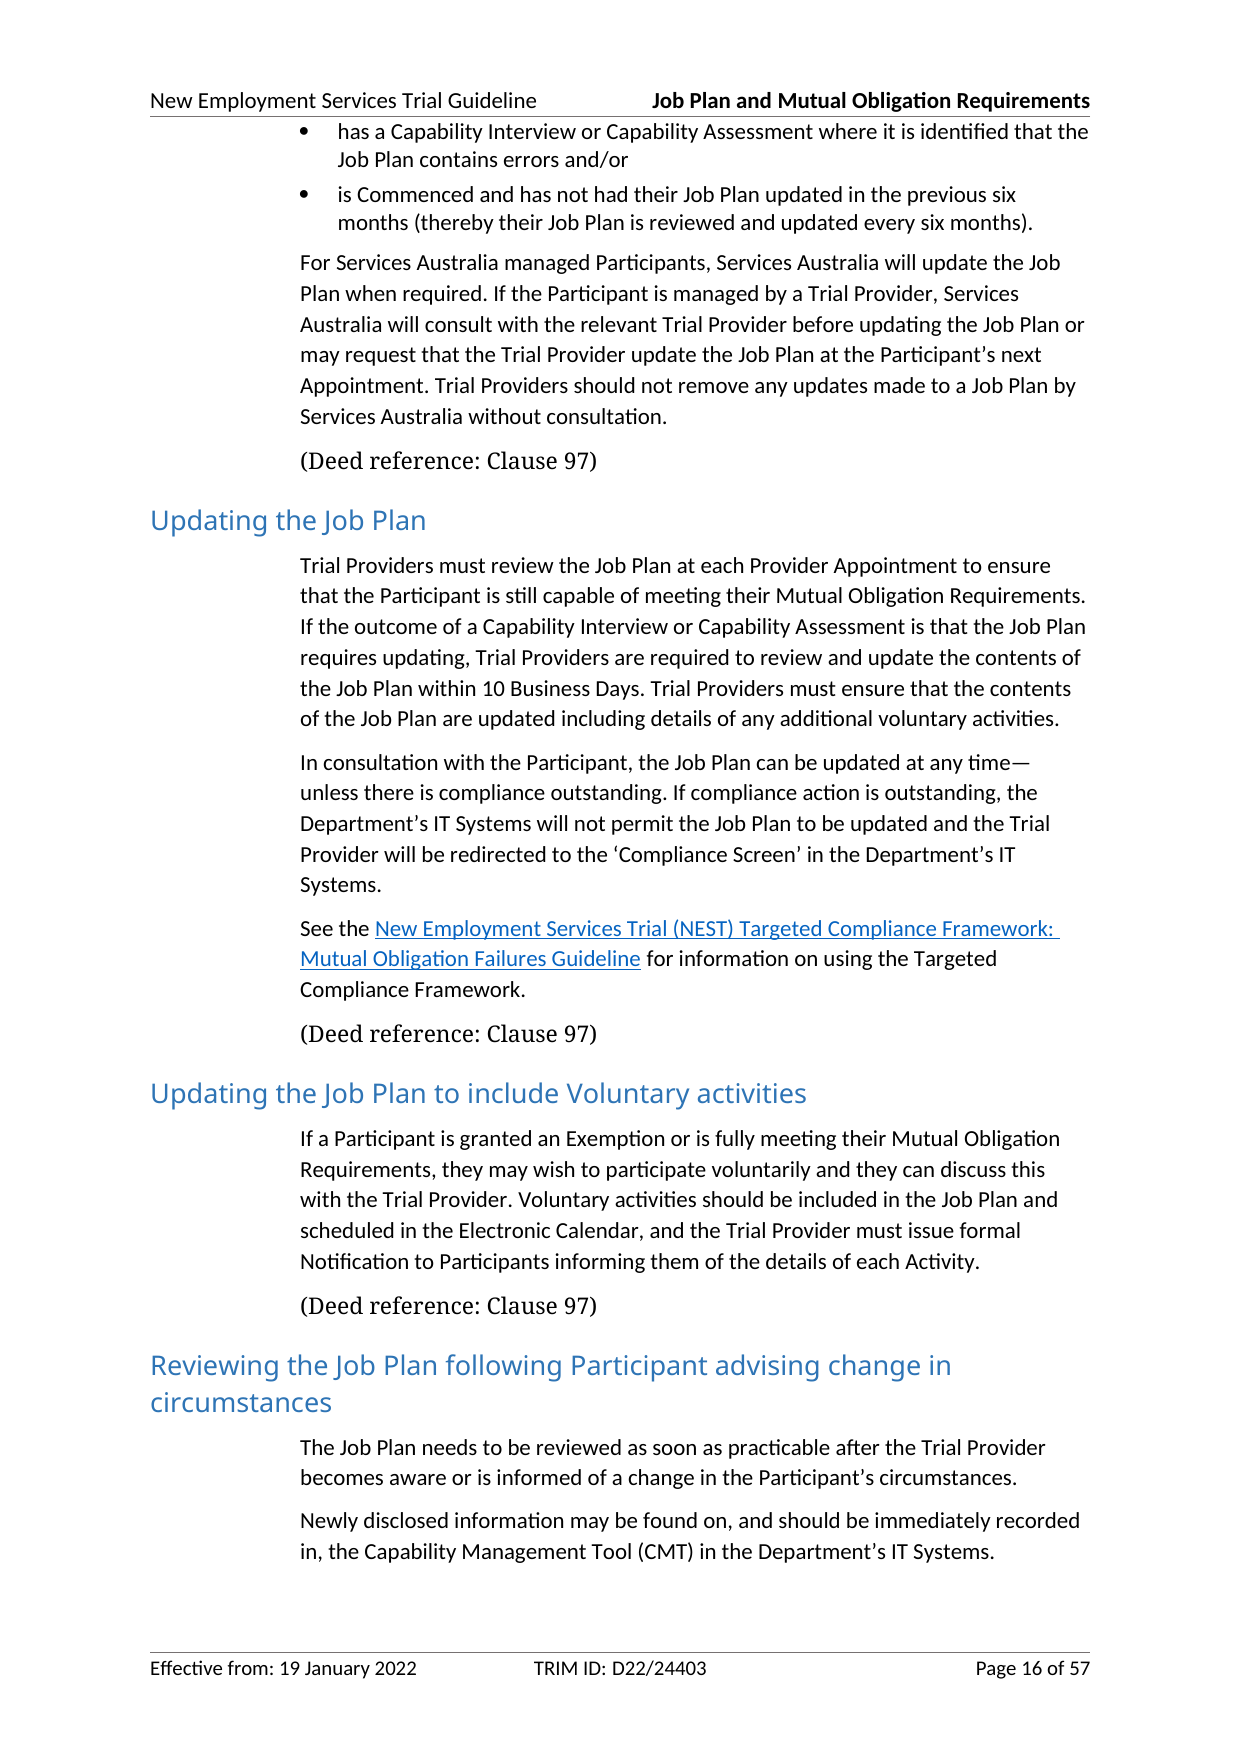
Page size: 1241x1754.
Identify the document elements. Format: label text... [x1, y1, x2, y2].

text has a Capability Interview or Capability Assessment where it is identified that the Job Plan contains errors and/or [300, 117, 1090, 173]
text (Deed reference: Clause 97) [300, 1018, 1090, 1050]
text If a Participant is granted an Exemption or is fully meeting their Mutual Obligation Requirements, they may wish to participate voluntarily and they can discuss this with the Trial Provider. Voluntary activities should be included in the Job Plan and scheduled in the Electronic Calendar, and the Trial Provider must issue formal Notification to Participants informing them of the details of each Activity. [300, 1124, 1090, 1275]
text Newly disclosed information may be found on, and should be immediately recorded in, the Capability Management Tool (CMT) in the Department’s IT Systems. [300, 1507, 1090, 1565]
text For Services Australia managed Participants, Services Australia will update the Job Plan when required. If the Participant is managed by a Trial Provider, Services Australia will consult with the relevant Trial Provider before updating the Job Plan or may request that the Trial Provider update the Job Plan at the Participant’s next Appointment. Trial Providers should not remove any updates made to a Job Plan by Services Australia without consultation. [300, 248, 1090, 430]
subtitle Updating the Job Plan [150, 501, 1090, 538]
subtitle Reviewing the Job Plan following Participant advising change in circumstances [150, 1346, 1090, 1420]
text (Deed reference: Clause 97) [300, 445, 1090, 476]
text is Commenced and has not had their Job Plan updated in the previous six months (thereby their Job Plan is reviewed and updated every six months). [300, 180, 1090, 236]
text In consultation with the Participant, the Job Plan can be updated at any time—unless there is compliance outstanding. If compliance action is outstanding, the Department’s IT Systems will not permit the Job Plan to be updated and the Trial Provider will be redirected to the ‘Compliance Screen’ in the Department’s IT Systems. [300, 748, 1090, 898]
text (Deed reference: Clause 97) [300, 1290, 1090, 1321]
text Trial Providers must review the Job Plan at each Provider Appointment to ensure that the Participant is still capable of meeting their Mutual Obligation Requirements. If the outcome of a Capability Interview or Capability Assessment is that the Job Plan requires updating, Trial Providers are required to review and update the contents of the Job Plan within 10 Business Days. Trial Providers must ensure that the contents of the Job Plan are updated including details of any additional voluntary activities. [300, 551, 1090, 732]
text See the New Employment Services Trial (NEST) Targeted Compliance Framework: Mutual Obligation Failures Guideline for information on using the Targeted Compliance Framework. [300, 914, 1090, 1003]
subtitle Updating the Job Plan to include Voluntary activities [150, 1075, 1090, 1112]
text The Job Plan needs to be reviewed as soon as practicable after the Trial Provider becomes aware or is informed of a change in the Participant’s circumstances. [300, 1433, 1090, 1491]
